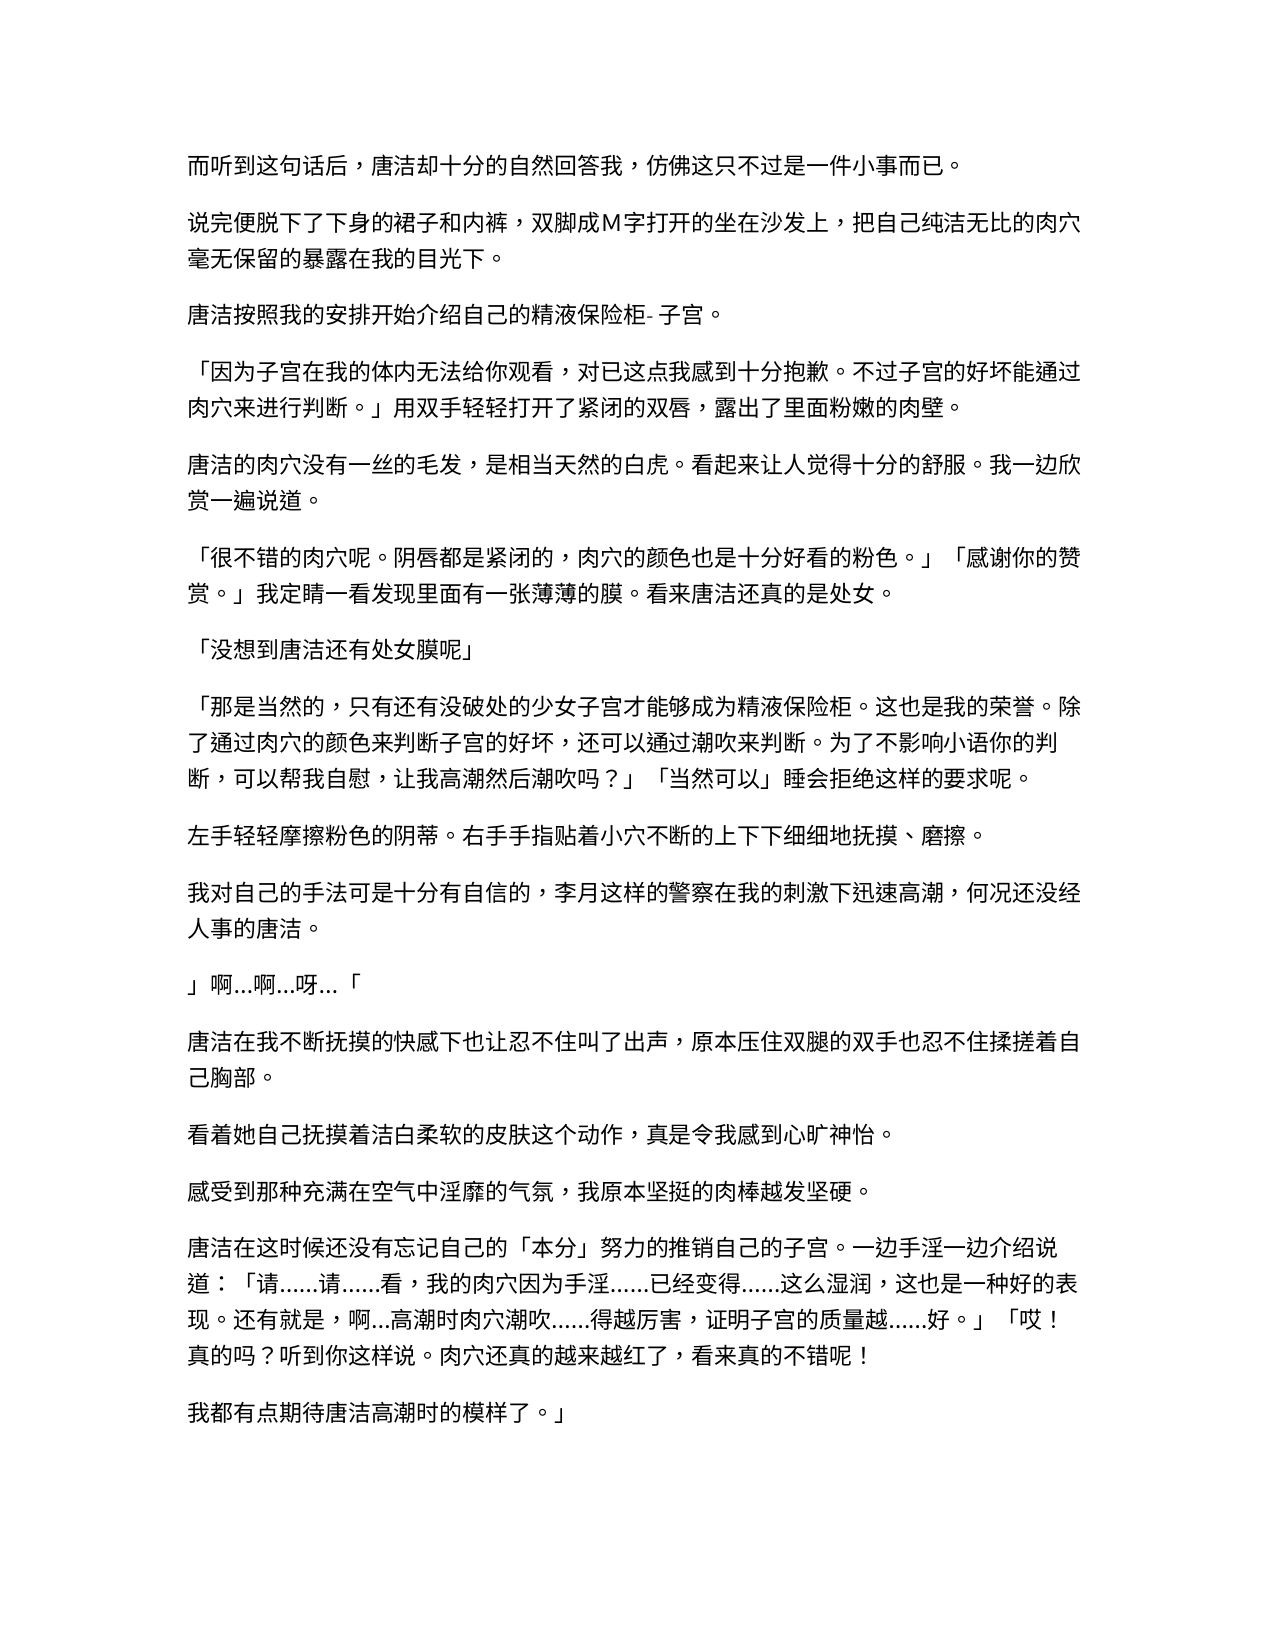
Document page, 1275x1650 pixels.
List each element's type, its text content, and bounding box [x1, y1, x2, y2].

text 「那是当然的，只有还有没破处的少女子宫才能够成为精液保险柜。这也是我的荣誉。除了通过肉穴的颜色来判断子宫的好坏，还可以通过潮吹来判断。为了不影响小语你的判断，可以帮我自慰，让我高潮然后潮吹吗？」「当然可以」睡会拒绝这样的要求呢。 [187, 691, 1087, 794]
text 说完便脱下了下身的裙子和内裤，双脚成Ｍ字打开的坐在沙发上，把自己纯洁无比的肉穴毫无保留的暴露在我的目光下。 [187, 207, 1087, 274]
text 我对自己的手法可是十分有自信的，李月这样的警察在我的刺激下迅速高潮，何况还没经人事的唐洁。 [187, 877, 1087, 944]
text 唐洁按照我的安排开始介绍自己的精液保险柜- 子宫。 [187, 299, 1087, 331]
text 唐洁在我不断抚摸的快感下也让忍不住叫了出声，原本压住双腿的双手也忍不住揉搓着自己胸部。 [187, 1026, 1087, 1093]
text 而听到这句话后，唐洁却十分的自然回答我，仿佛这只不过是一件小事而已。 [187, 150, 1087, 181]
text 「很不错的肉穴呢。阴唇都是紧闭的，肉穴的颜色也是十分好看的粉色。」「感谢你的赞赏。」我定睛一看发现里面有一张薄薄的膜。看来唐洁还真的是处女。 [187, 542, 1087, 609]
text 左手轻轻摩擦粉色的阴蒂。右手手指贴着小穴不断的上下下细细地抚摸、磨擦。 [187, 820, 1087, 851]
text 」啊…啊…呀…「 [187, 969, 1087, 1001]
text 感受到那种充满在空气中淫靡的气氛，我原本坚挺的肉棒越发坚硬。 [187, 1176, 1087, 1207]
text 看着她自己抚摸着洁白柔软的皮肤这个动作，真是令我感到心旷神怡。 [187, 1119, 1087, 1150]
text 「没想到唐洁还有处女膜呢」 [187, 634, 1087, 666]
text 唐洁的肉穴没有一丝的毛发，是相当天然的白虎。看起来让人觉得十分的舒服。我一边欣赏一遍说道。 [187, 449, 1087, 516]
text 我都有点期待唐洁高潮时的模样了。」 [187, 1397, 1087, 1428]
text 「因为子宫在我的体内无法给你观看，对已这点我感到十分抱歉。不过子宫的好坏能通过肉穴来进行判断。」用双手轻轻打开了紧闭的双唇，露出了里面粉嫩的肉壁。 [187, 356, 1087, 423]
text 唐洁在这时候还没有忘记自己的「本分」努力的推销自己的子宫。一边手淫一边介绍说道：「请……请……看，我的肉穴因为手淫……已经变得……这么湿润，这也是一种好的表现。还有就是，啊…高潮时肉穴潮吹……得越厉害，证明子宫的质量越……好。」「哎！真的吗？听到你这样说。肉穴还真的越来越红了，看来真的不错呢！ [187, 1232, 1087, 1371]
